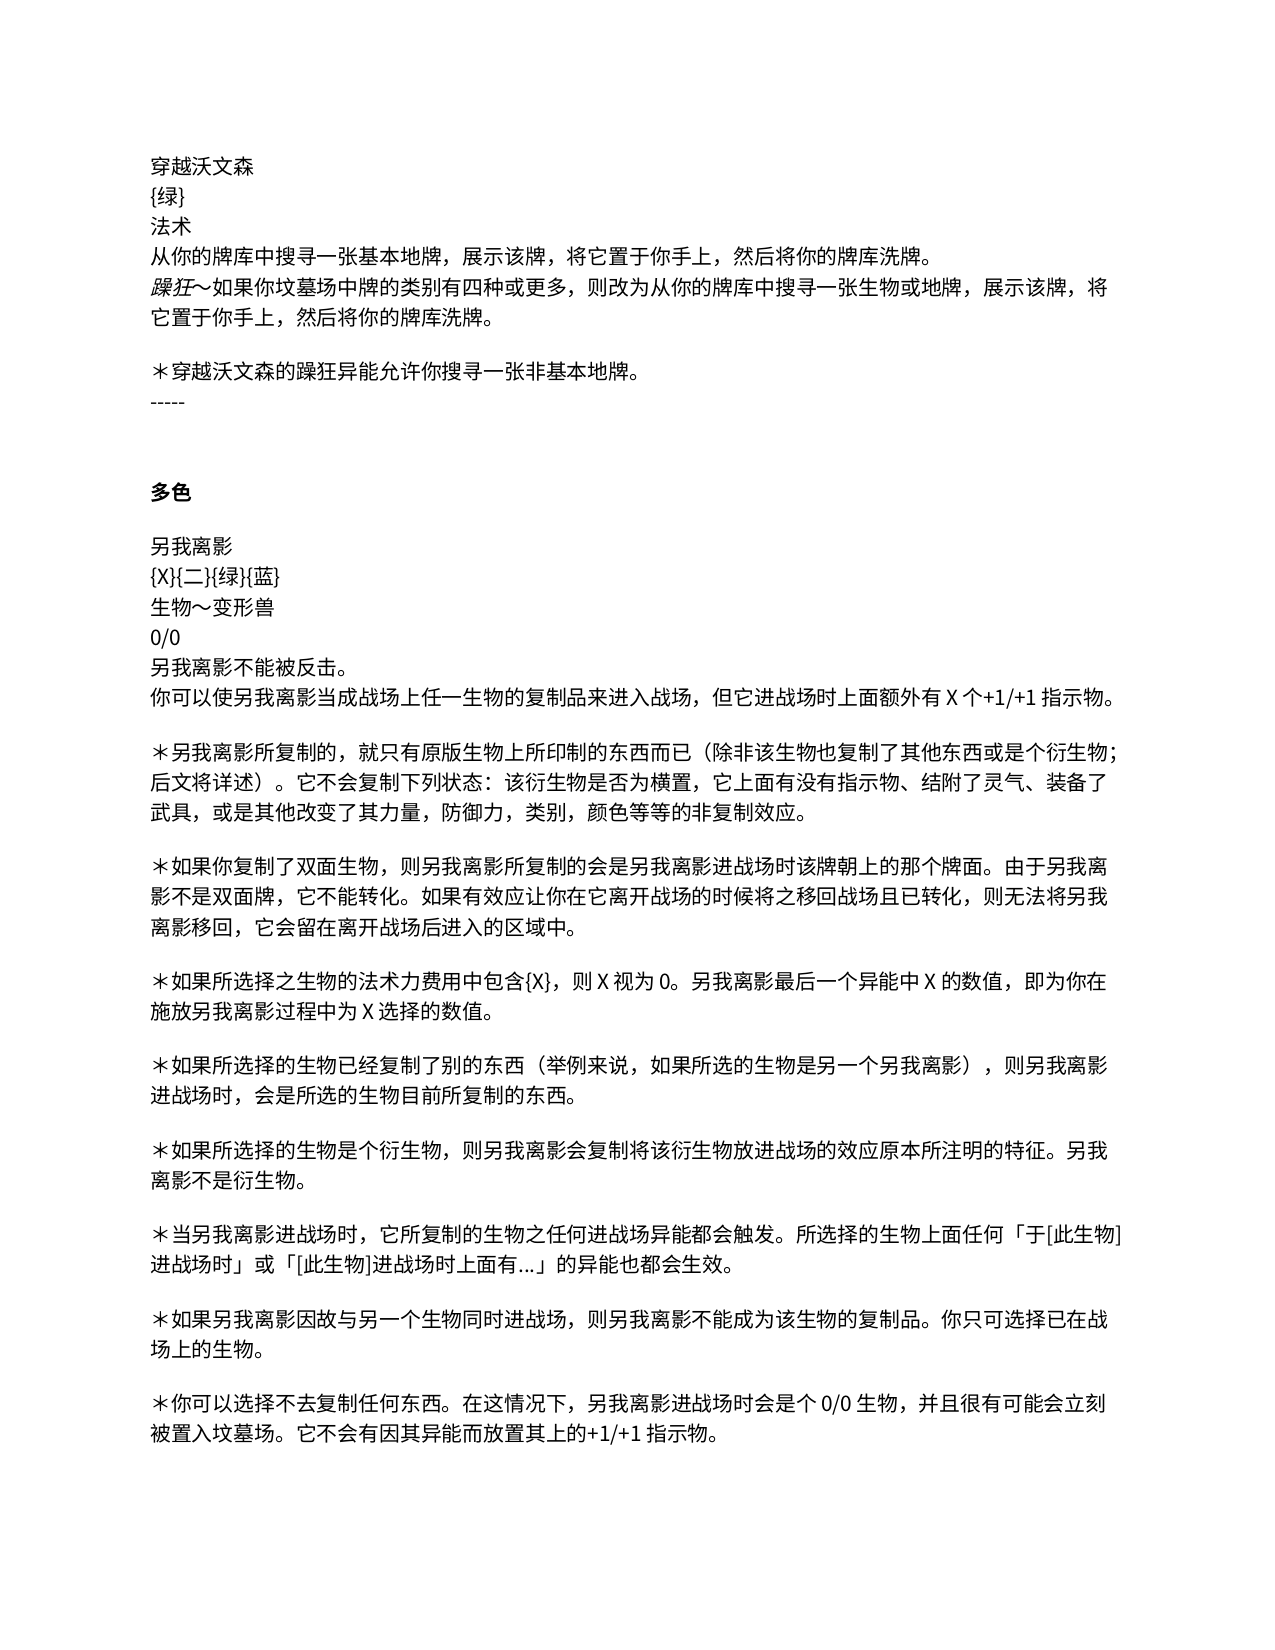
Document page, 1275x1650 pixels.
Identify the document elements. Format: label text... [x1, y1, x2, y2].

text 另我离影不能被反击。 [150, 651, 1125, 681]
text ＊穿越沃文森的躁狂异能允许你搜寻一张非基本地牌。 [150, 355, 1125, 386]
text 0/0 [150, 621, 1125, 651]
text ＊你可以选择不去复制任何东西。在这情况下，另我离影进战场时会是个0/0生物，并且很有可能会立刻被置入坟墓场。它不会有因其异能而放置其上的+1/+1指示物。 [150, 1387, 1125, 1448]
text ＊如果所选择的生物是个衍生物，则另我离影会复制将该衍生物放进战场的效应原本所注明的特征。另我离影不是衍生物。 [150, 1134, 1125, 1194]
text ＊如果你复制了双面生物，则另我离影所复制的会是另我离影进战场时该牌朝上的那个牌面。由于另我离影不是双面牌，它不能转化。如果有效应让你在它离开战场的时候将之移回战场且已转化，则无法将另我离影移回，它会留在离开战场后进入的区域中。 [150, 850, 1125, 941]
text 穿越沃文森 [150, 150, 1125, 180]
text ＊如果所选择的生物已经复制了别的东西（举例来说，如果所选的生物是另一个另我离影），则另我离影进战场时，会是所选的生物目前所复制的东西。 [150, 1049, 1125, 1110]
text ＊当另我离影进战场时，它所复制的生物之任何进战场异能都会触发。所选择的生物上面任何「于[此生物]进战场时」或「[此生物]进战场时上面有...」的异能也都会生效。 [150, 1218, 1125, 1279]
text 多色 [150, 476, 1125, 506]
text 你可以使另我离影当成战场上任一生物的复制品来进入战场，但它进战场时上面额外有X个+1/+1指示物。 [150, 681, 1125, 712]
text 另我离影 [150, 530, 1125, 561]
text ----- [150, 386, 1125, 416]
text ＊如果所选择之生物的法术力费用中包含{X}，则X视为0。另我离影最后一个异能中X的数值，即为你在施放另我离影过程中为X选择的数值。 [150, 965, 1125, 1026]
text ＊如果另我离影因故与另一个生物同时进战场，则另我离影不能成为该生物的复制品。你只可选择已在战场上的生物。 [150, 1303, 1125, 1363]
text 从你的牌库中搜寻一张基本地牌，展示该牌，将它置于你手上，然后将你的牌库洗牌。 [150, 241, 1125, 271]
text {X}{二}{绿}{蓝} [150, 561, 1125, 591]
text 法术 [150, 210, 1125, 241]
text {绿} [150, 180, 1125, 210]
text ＊另我离影所复制的，就只有原版生物上所印制的东西而已（除非该生物也复制了其他东西或是个衍生物；后文将详述）。它不会复制下列状态：该衍生物是否为横置，它上面有没有指示物、结附了灵气、装备了武具，或是其他改变了其力量，防御力，类别，颜色等等的非复制效应。 [150, 736, 1125, 826]
text 生物～变形兽 [150, 591, 1125, 621]
text 躁狂～如果你坟墓场中牌的类别有四种或更多，则改为从你的牌库中搜寻一张生物或地牌，展示该牌，将它置于你手上，然后将你的牌库洗牌。 [150, 271, 1125, 331]
